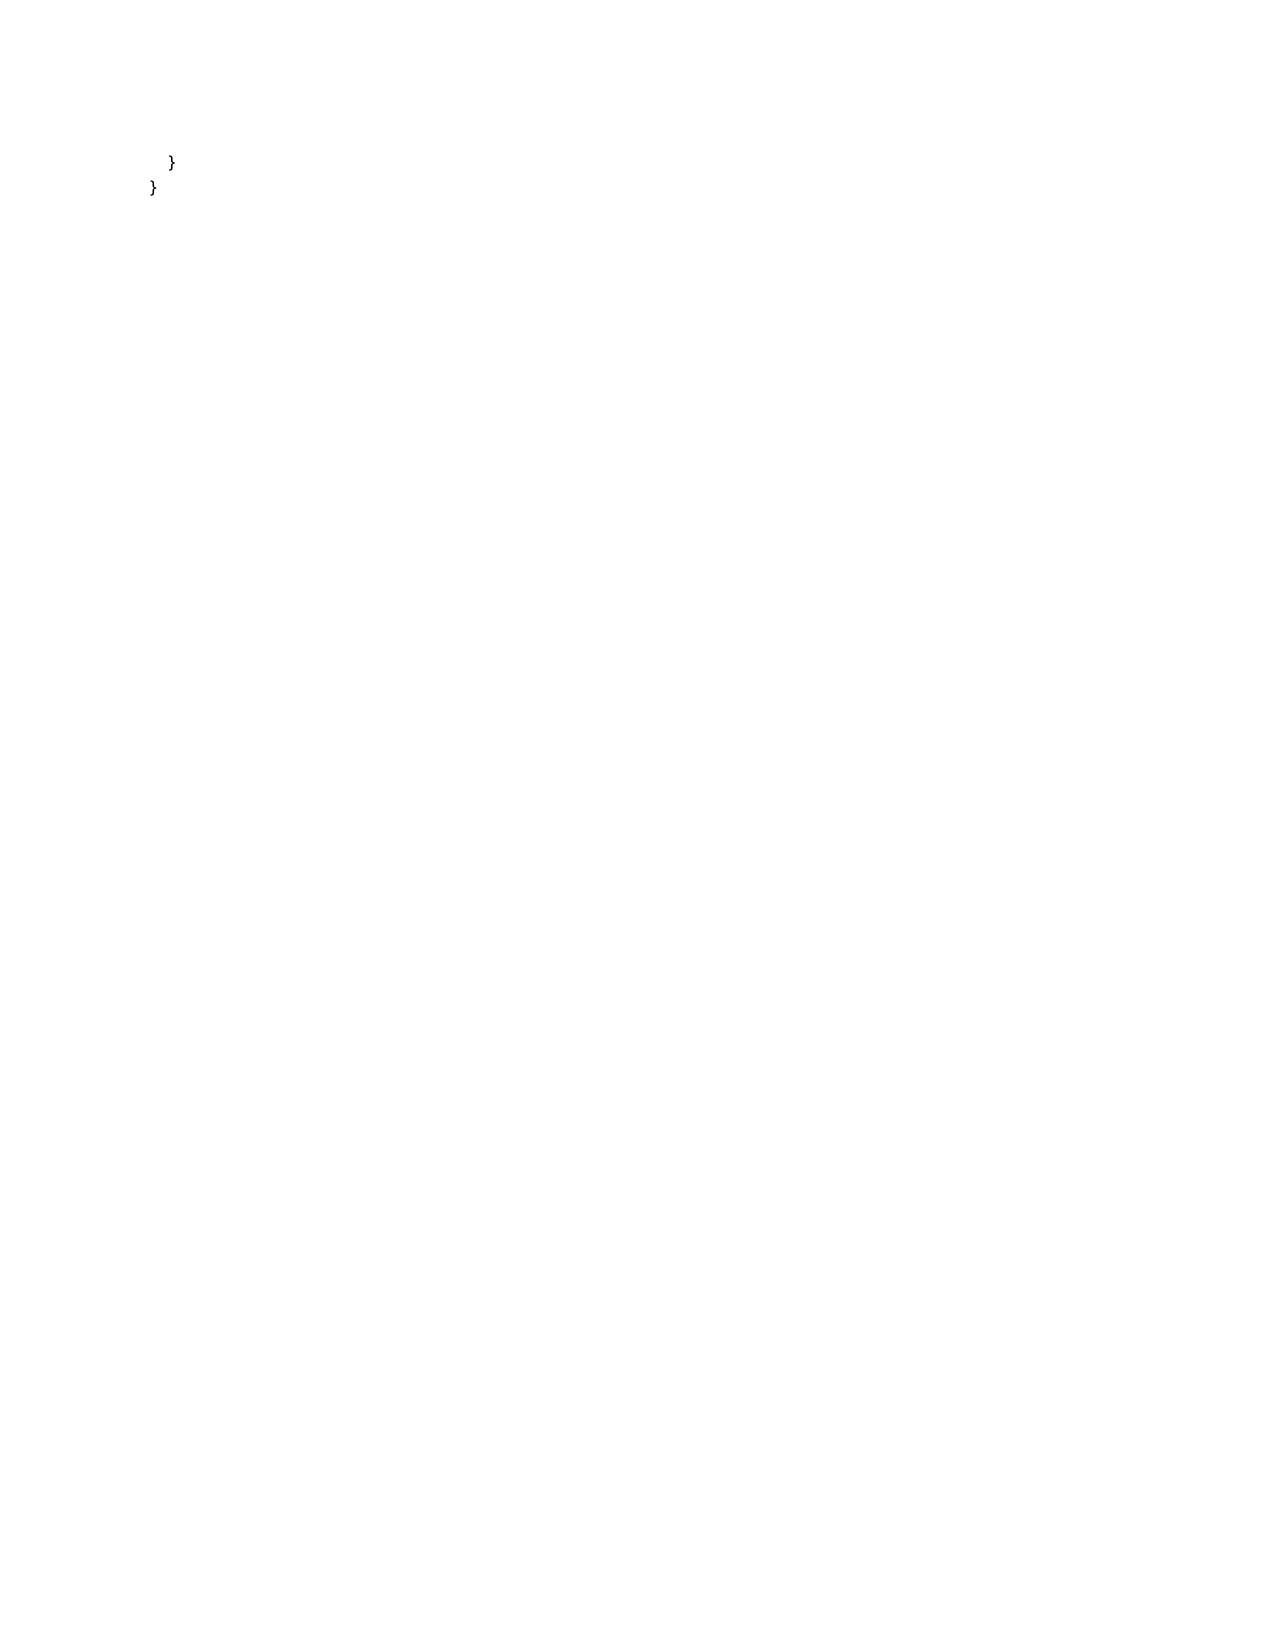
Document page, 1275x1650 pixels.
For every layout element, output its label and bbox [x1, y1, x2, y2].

text [150, 150, 1125, 198]
